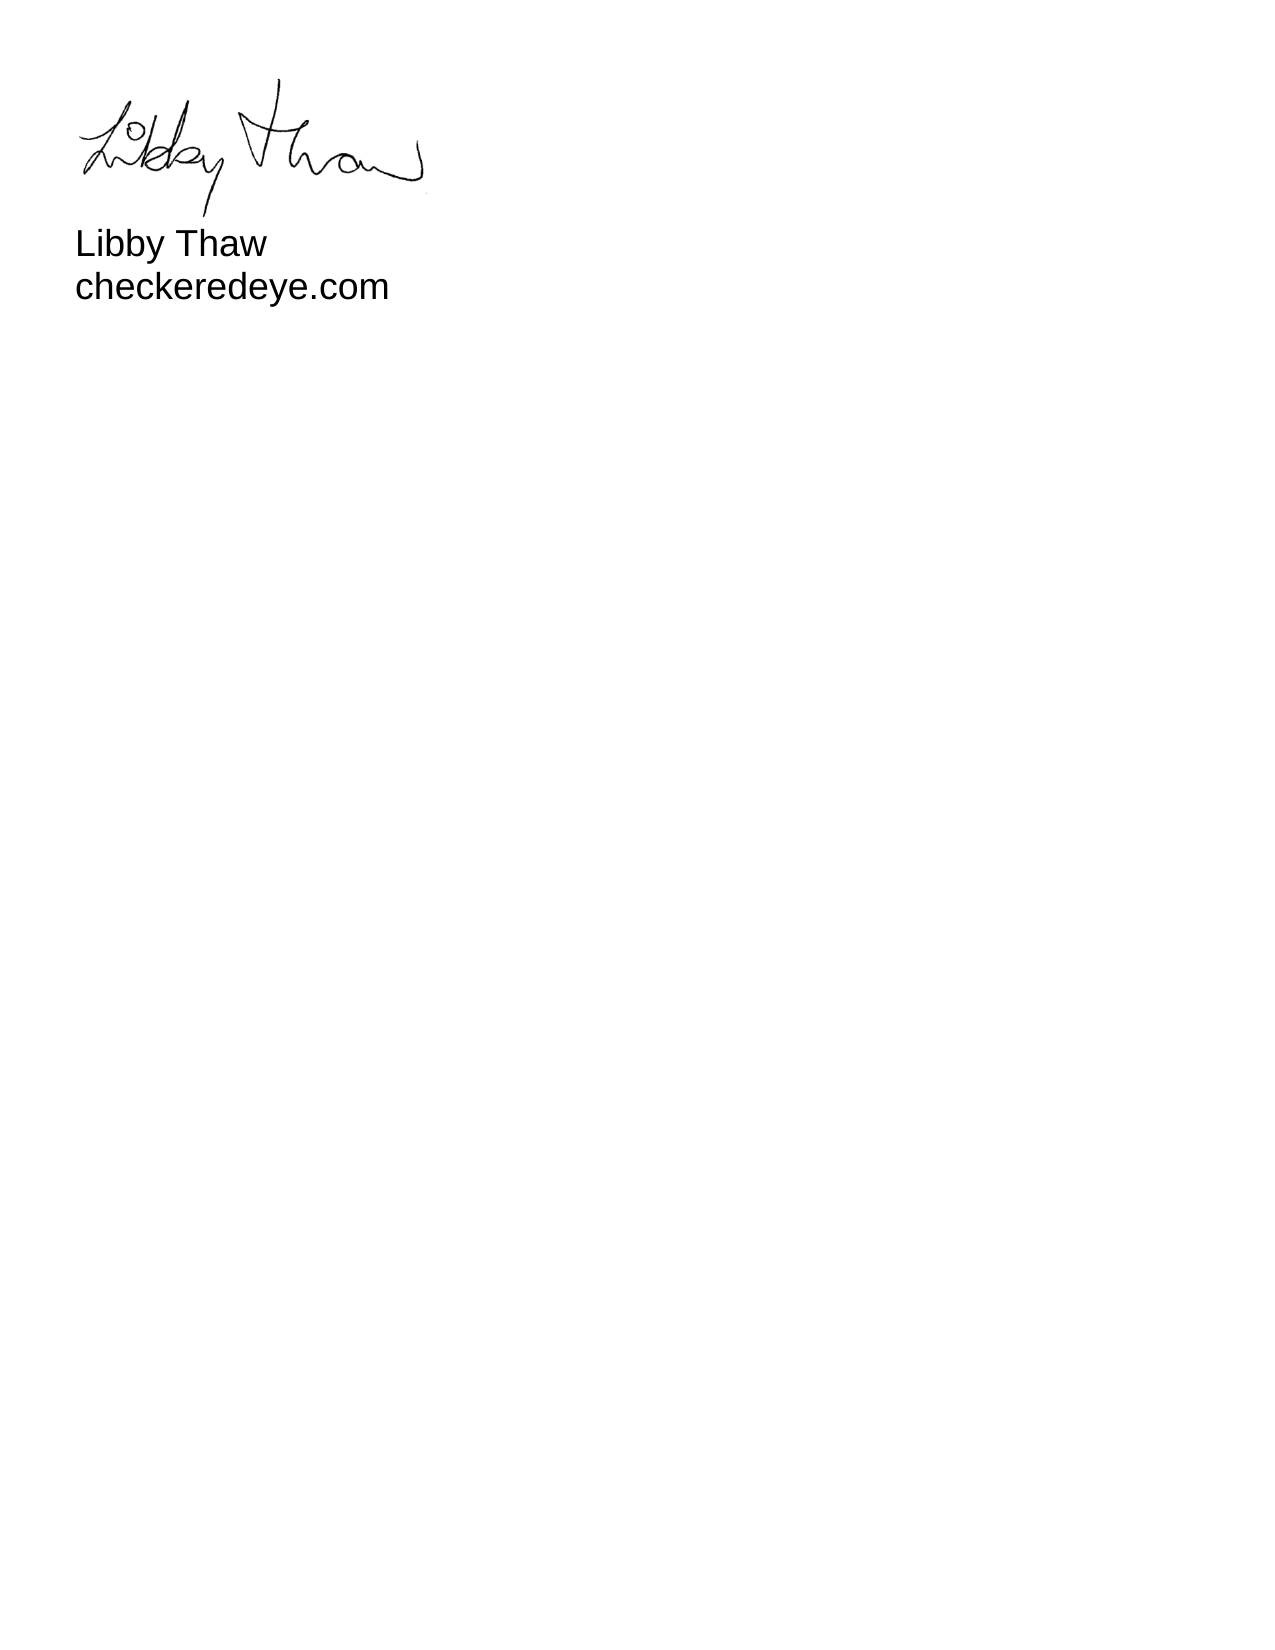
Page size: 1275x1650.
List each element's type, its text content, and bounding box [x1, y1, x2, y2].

picture [75, 75, 428, 221]
text Libby Thaw [75, 221, 1200, 264]
text checkeredeye.com [75, 264, 1200, 307]
